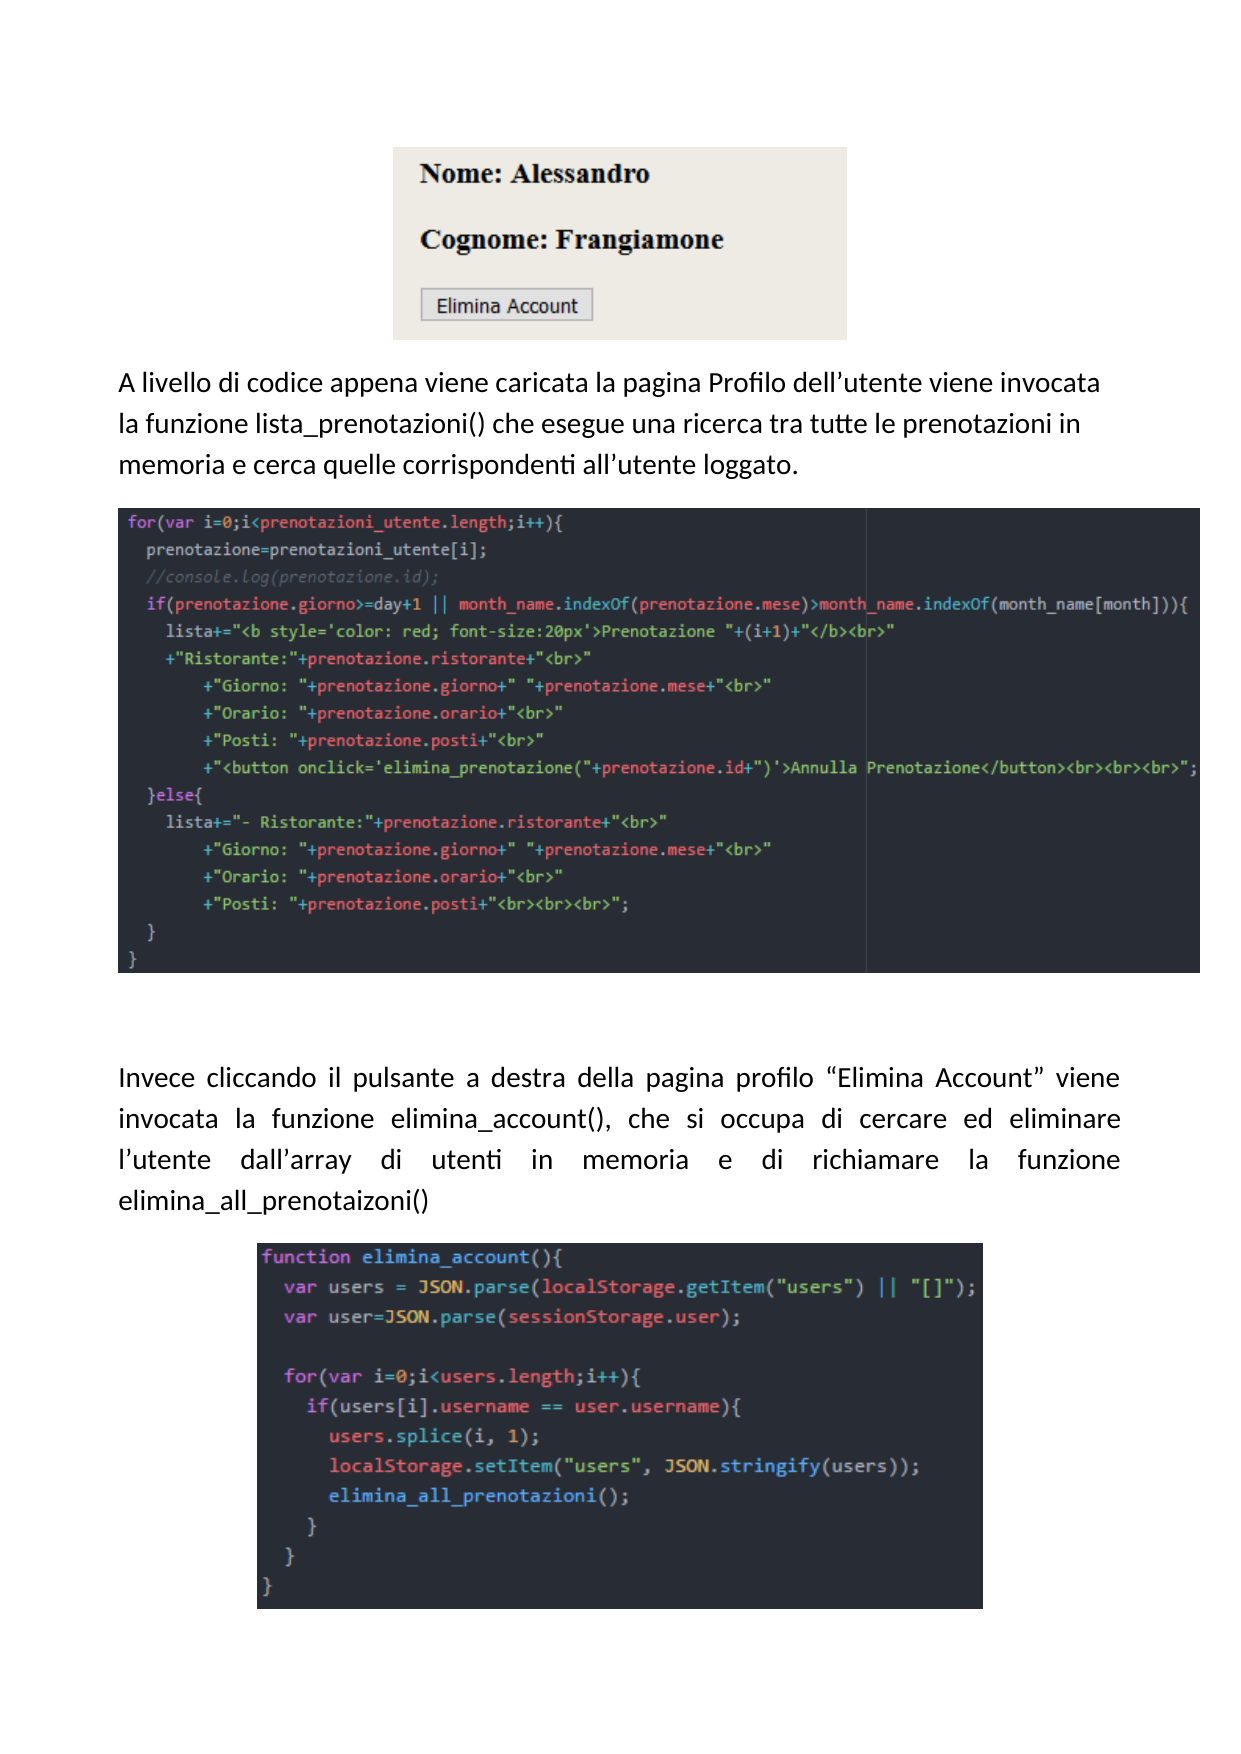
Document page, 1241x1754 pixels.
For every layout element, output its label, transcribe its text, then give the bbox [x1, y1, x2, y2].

picture [393, 147, 847, 340]
text A livello di codice appena viene caricata la pagina Profilo dell’utente viene invocata la funzione lista_prenotazioni() che esegue una ricerca tra tutte le prenotazioni in memoria e cerca quelle corrispondenti all’utente loggato. [118, 364, 1122, 482]
picture [118, 508, 1200, 973]
text Invece cliccando il pulsante a destra della pagina profilo “Elimina Account” viene invocata la funzione elimina_account(), che si occupa di cercare ed eliminare l’utente dall’array di utenti in memoria e di richiamare la funzione elimina_all_prenotaizoni() [118, 1059, 1122, 1217]
picture [257, 1243, 983, 1609]
